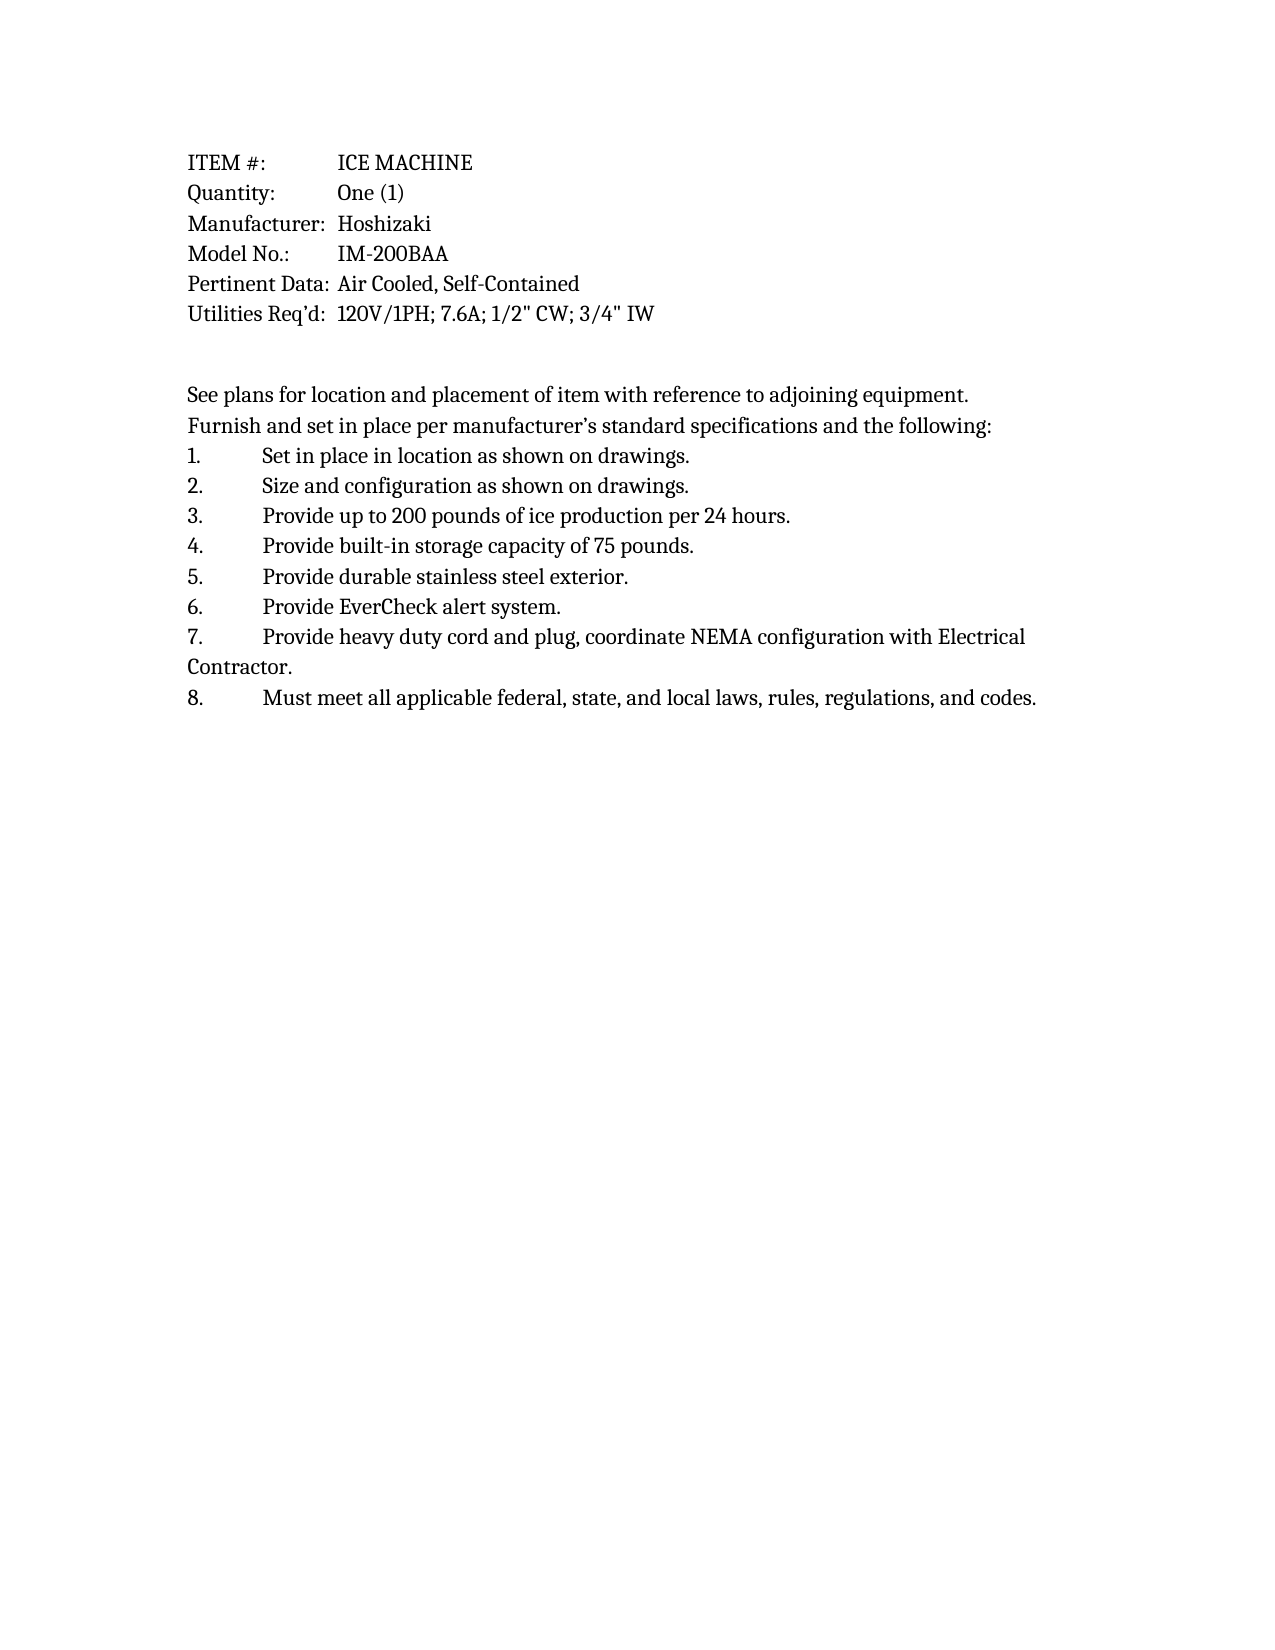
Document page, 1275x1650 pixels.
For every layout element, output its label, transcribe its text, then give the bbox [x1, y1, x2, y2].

text ITEM #: ICE MACHINE Quantity: One (1) Manufacturer: Hoshizaki Model No.: IM-200BAA Pertinent Data: Air Cooled, Self-Contained Utilities Req’d: 120V/1PH; 7.6A; 1/2" CW; 3/4" IW [187, 150, 1087, 327]
text See plans for location and placement of item with reference to adjoining equipment. Furnish and set in place per manufacturer’s standard specifications and the following: 1. Set in place in location as shown on drawings. 2. Size and configuration as shown on drawings. 3. Provide up to 200 pounds of ice production per 24 hours. 4. Provide built-in storage capacity of 75 pounds. 5. Provide durable stainless steel exterior. 6. Provide EverCheck alert system. 7. Provide heavy duty cord and plug, coordinate NEMA configuration with Electrical Contractor. 8. Must meet all applicable federal, state, and local laws, rules, regulations, and codes. [187, 352, 1087, 741]
